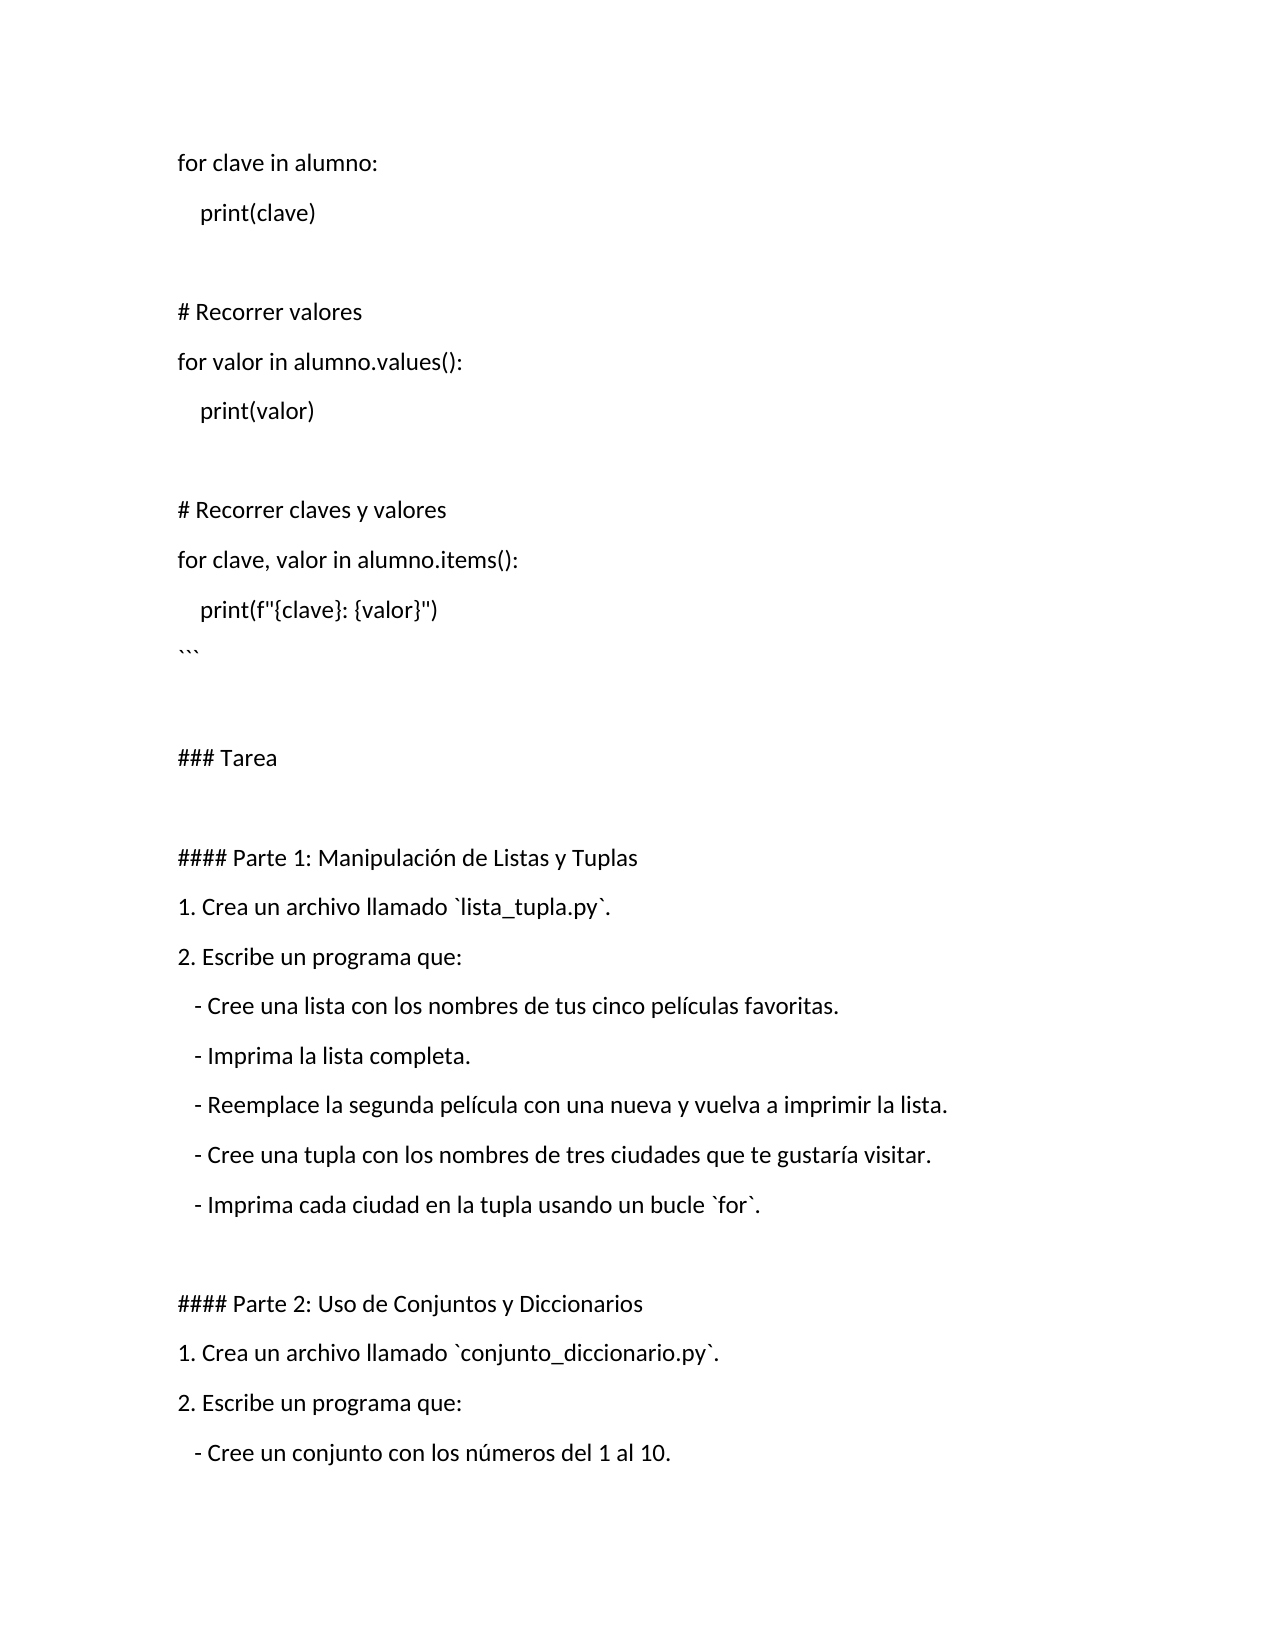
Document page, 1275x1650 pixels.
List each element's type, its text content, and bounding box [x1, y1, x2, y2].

text - Cree un conjunto con los números del 1 al 10. [177, 1437, 1098, 1467]
text for clave in alumno: [177, 148, 1098, 178]
text print(clave) [177, 197, 1098, 228]
text #### Parte 2: Uso de Conjuntos y Diccionarios [177, 1288, 1098, 1318]
text ### Tarea [177, 743, 1098, 773]
text print(f"{clave}: {valor}") [177, 594, 1098, 624]
text 1. Crea un archivo llamado `conjunto_diccionario.py`. [177, 1338, 1098, 1368]
text 2. Escribe un programa que: [177, 1387, 1098, 1418]
text # Recorrer claves y valores [177, 495, 1098, 525]
text 2. Escribe un programa que: [177, 941, 1098, 971]
text - Cree una tupla con los nombres de tres ciudades que te gustaría visitar. [177, 1139, 1098, 1170]
text for clave, valor in alumno.items(): [177, 544, 1098, 575]
text print(valor) [177, 396, 1098, 426]
text - Imprima cada ciudad en la tupla usando un bucle `for`. [177, 1189, 1098, 1219]
text for valor in alumno.values(): [177, 346, 1098, 376]
text - Imprima la lista completa. [177, 1040, 1098, 1071]
text 1. Crea un archivo llamado `lista_tupla.py`. [177, 891, 1098, 922]
text - Cree una lista con los nombres de tus cinco películas favoritas. [177, 991, 1098, 1021]
text ``` [177, 643, 1098, 674]
text # Recorrer valores [177, 296, 1098, 327]
text - Reemplace la segunda película con una nueva y vuelva a imprimir la lista. [177, 1090, 1098, 1120]
text #### Parte 1: Manipulación de Listas y Tuplas [177, 842, 1098, 872]
